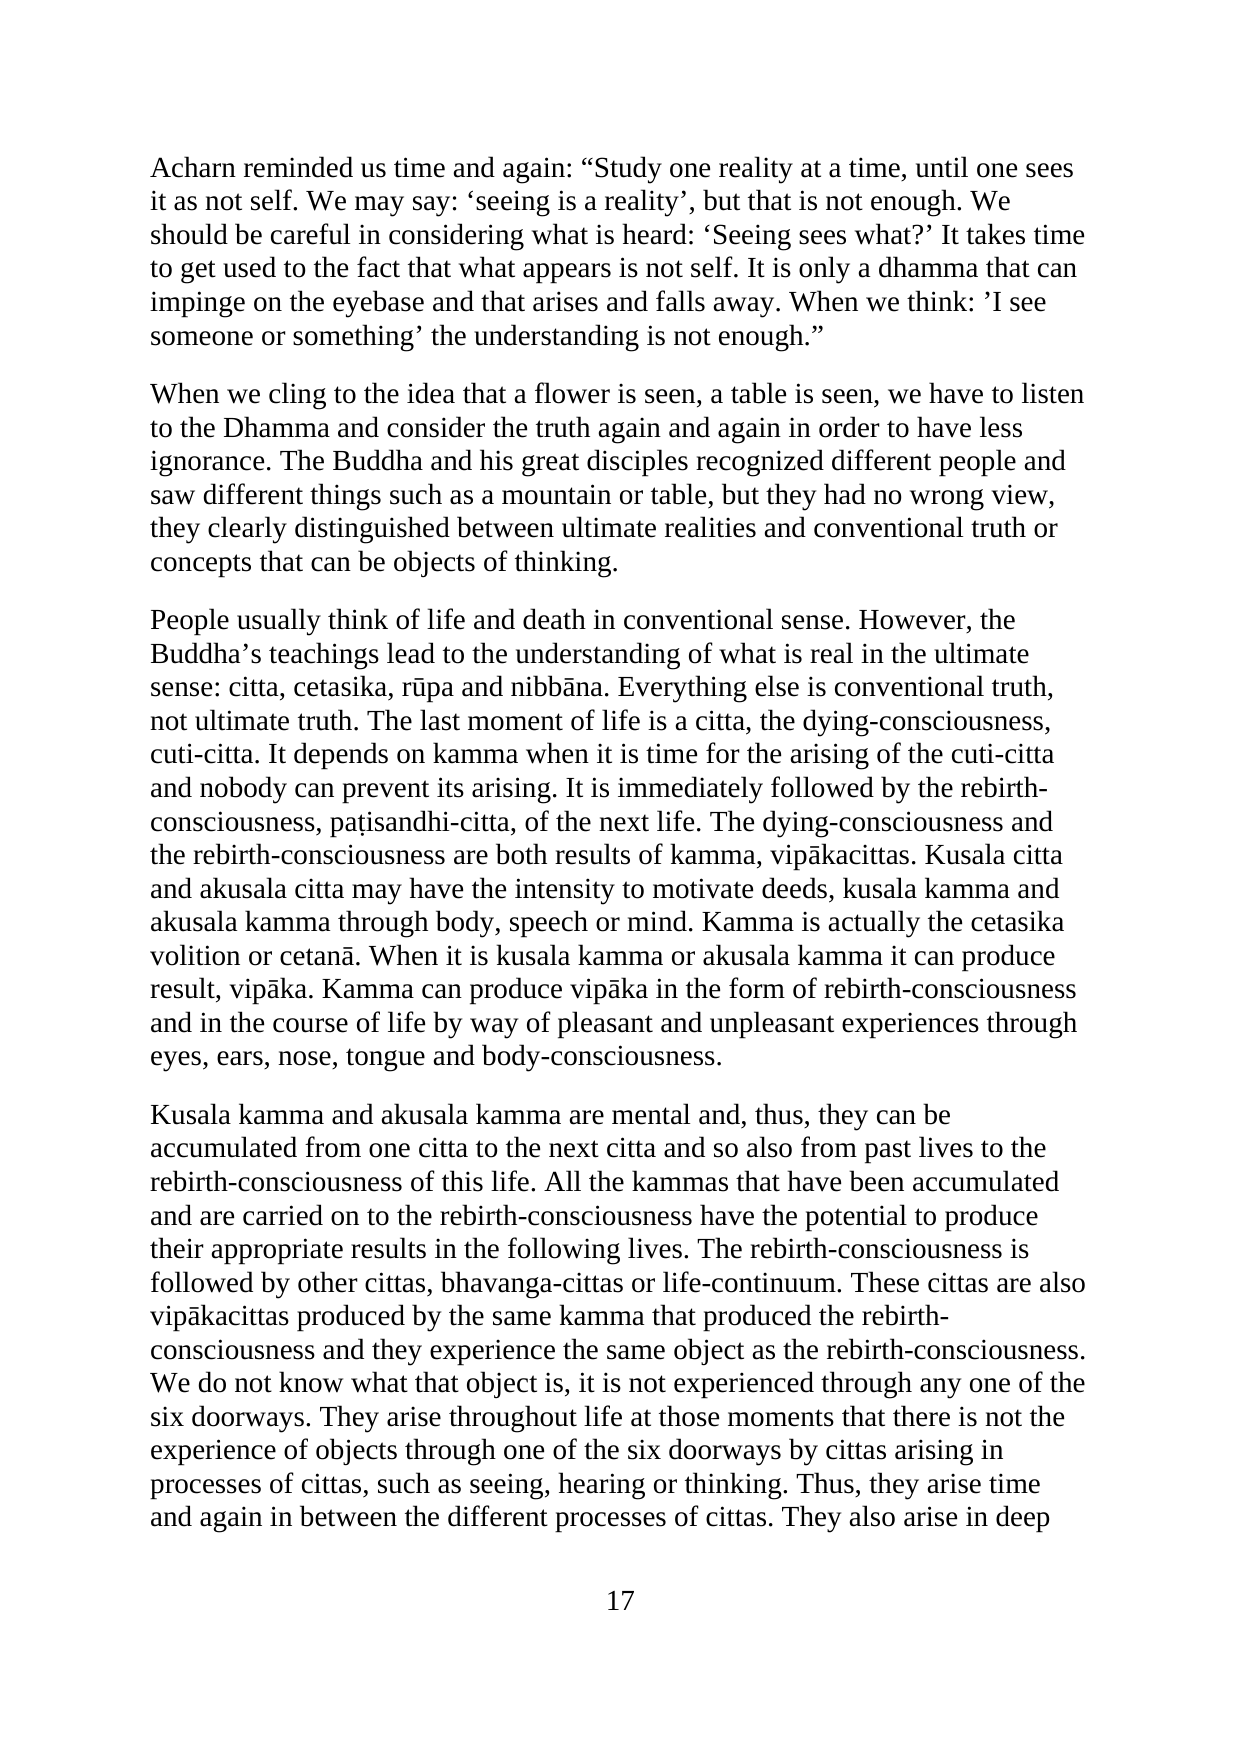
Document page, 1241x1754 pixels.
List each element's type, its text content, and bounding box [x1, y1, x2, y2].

text When we cling to the idea that a flower is seen, a table is seen, we have to listen to the Dhamma and consider the truth again and again in order to have less ignorance. The Buddha and his great disciples recognized different people and saw different things such as a mountain or table, but they had no wrong view, they clearly distinguished between ultimate realities and conventional truth or concepts that can be objects of thinking. [150, 376, 1090, 577]
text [150, 1097, 1090, 1533]
text Acharn reminded us time and again: “Study one reality at a time, until one sees it as not self. We may say: ‘seeing is a reality’, but that is not enough. We should be careful in considering what is heard: ‘Seeing sees what?’ It takes time to get used to the fact that what appears is not self. It is only a dhamma that can impinge on the eyebase and that arises and falls away. When we think: ’I see someone or something’ the understanding is not enough.” [150, 150, 1090, 351]
text People usually think of life and death in conventional sense. However, the Buddha’s teachings lead to the understanding of what is real in the ultimate sense: citta, cetasika, rūpa and nibbāna. Everything else is conventional truth, not ultimate truth. The last moment of life is a citta, the dying-consciousness, cuti-citta. It depends on kamma when it is time for the arising of the cuti-citta and nobody can prevent its arising. It is immediately followed by the rebirth-consciousness, paṭisandhi-citta, of the next life. The dying-consciousness and the rebirth-consciousness are both results of kamma, vipākacittas. Kusala citta and akusala citta may have the intensity to motivate deeds, kusala kamma and akusala kamma through body, speech or mind. Kamma is actually the cetasika volition or cetanā. When it is kusala kamma or akusala kamma it can produce result, vipāka. Kamma can produce vipāka in the form of rebirth-consciousness and in the course of life by way of pleasant and unpleasant experiences through eyes, ears, nose, tongue and body-consciousness. [150, 602, 1090, 1072]
